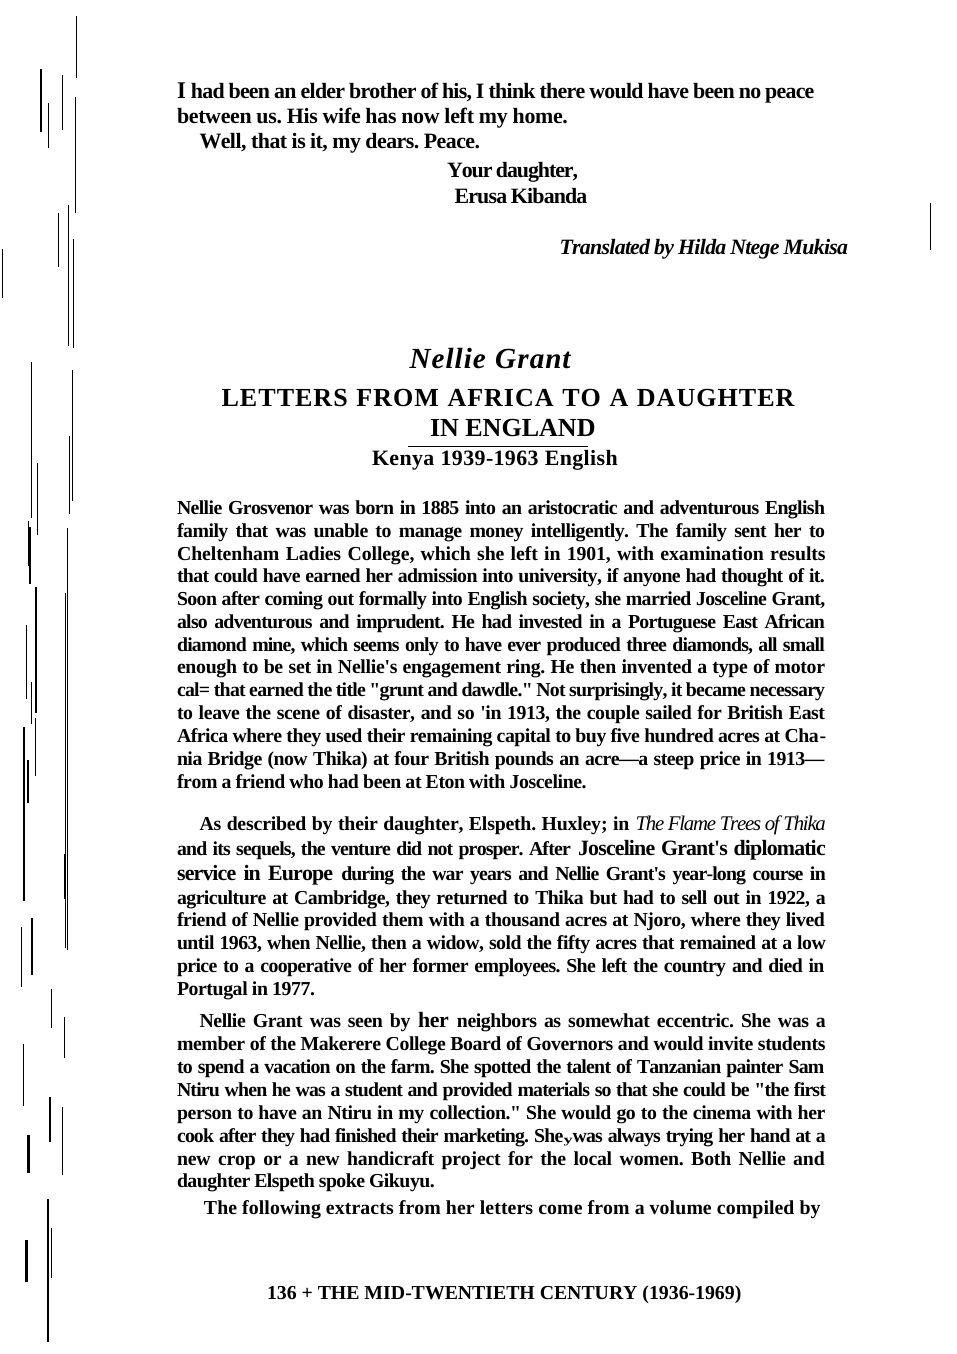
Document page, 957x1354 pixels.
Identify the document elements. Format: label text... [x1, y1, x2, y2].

text Nellie Grosvenor was born in 1885 into an aristocratic and adventurous English family that was unable to manage money intelligently. The family sent her to Cheltenham Ladies College, which she left in 1901, with examination results that could have earned her admission into university, if anyone had thought of it. Soon after coming out formally into English society, she married Josceline Grant, also adventurous and imprudent. He had invested in a Portuguese East African diamond mine, which seems only to have ever produced three diamonds, all small enough to be set in Nellie's engagement ring. He then invented a type of motor cal= that earned the title "grunt and dawdle." Not surprisingly, it became necessary to leave the scene of disaster, and so 'in 1913, the couple sailed for British East Africa where they used their remaining capital to buy five hundred acres at Chania Bridge (now Thika) at four British pounds an acre—a steep price in 1913—from a friend who had been at Eton with Josceline. [177, 496, 826, 792]
text Translated by Hilda Ntege Mukisa [162, 234, 848, 259]
text 136 + THE MID-TWENTIETH CENTURY (1936-1969) [267, 1281, 863, 1304]
text Erusa Kibanda [454, 186, 863, 208]
text Nellie Grant was seen by her neighbors as somewhat eccentric. She was a member of the Makerere College Board of Governors and would invite students to spend a vacation on the farm. She spotted the talent of Tanzanian painter Sam Ntiru when he was a student and provided materials so that she could be "the first person to have an Ntiru in my collection." She would go to the cinema with her cook after they had finished their marketing. Sheywas always trying her hand at a new crop or a new handicraft project for the local women. Both Nellie and daughter Elspeth spoke Gikuyu. [177, 1007, 826, 1192]
text Well, that is it, my dears. Peace. [199, 128, 863, 154]
text I had been an elder brother of his, I think there would have been no peace between us. His wife has now left my home. [177, 76, 848, 128]
text Nellie Grant [409, 346, 863, 374]
text The following extracts from her letters come from a volume compiled by [162, 1196, 863, 1219]
text LETTERS FROM AFRICA TO A DAUGHTER IN ENGLAND [162, 382, 863, 442]
text Kenya 1939-1963 English [372, 445, 863, 471]
text Your daughter, [447, 157, 863, 183]
text As described by their daughter, Elspeth. Huxley; in The Flame Trees of Thika and its sequels, the venture did not prosper. After Josceline Grant's diplomatic service in Europe during the war years and Nellie Grant's year-long course in agriculture at Cambridge, they returned to Thika but had to sell out in 1922, a friend of Nellie provided them with a thousand acres at Njoro, where they lived until 1963, when Nellie, then a widow, sold the fifty acres that remained at a low price to a cooperative of her former employees. She left the country and died in Portugal in 1977. [177, 811, 826, 1000]
